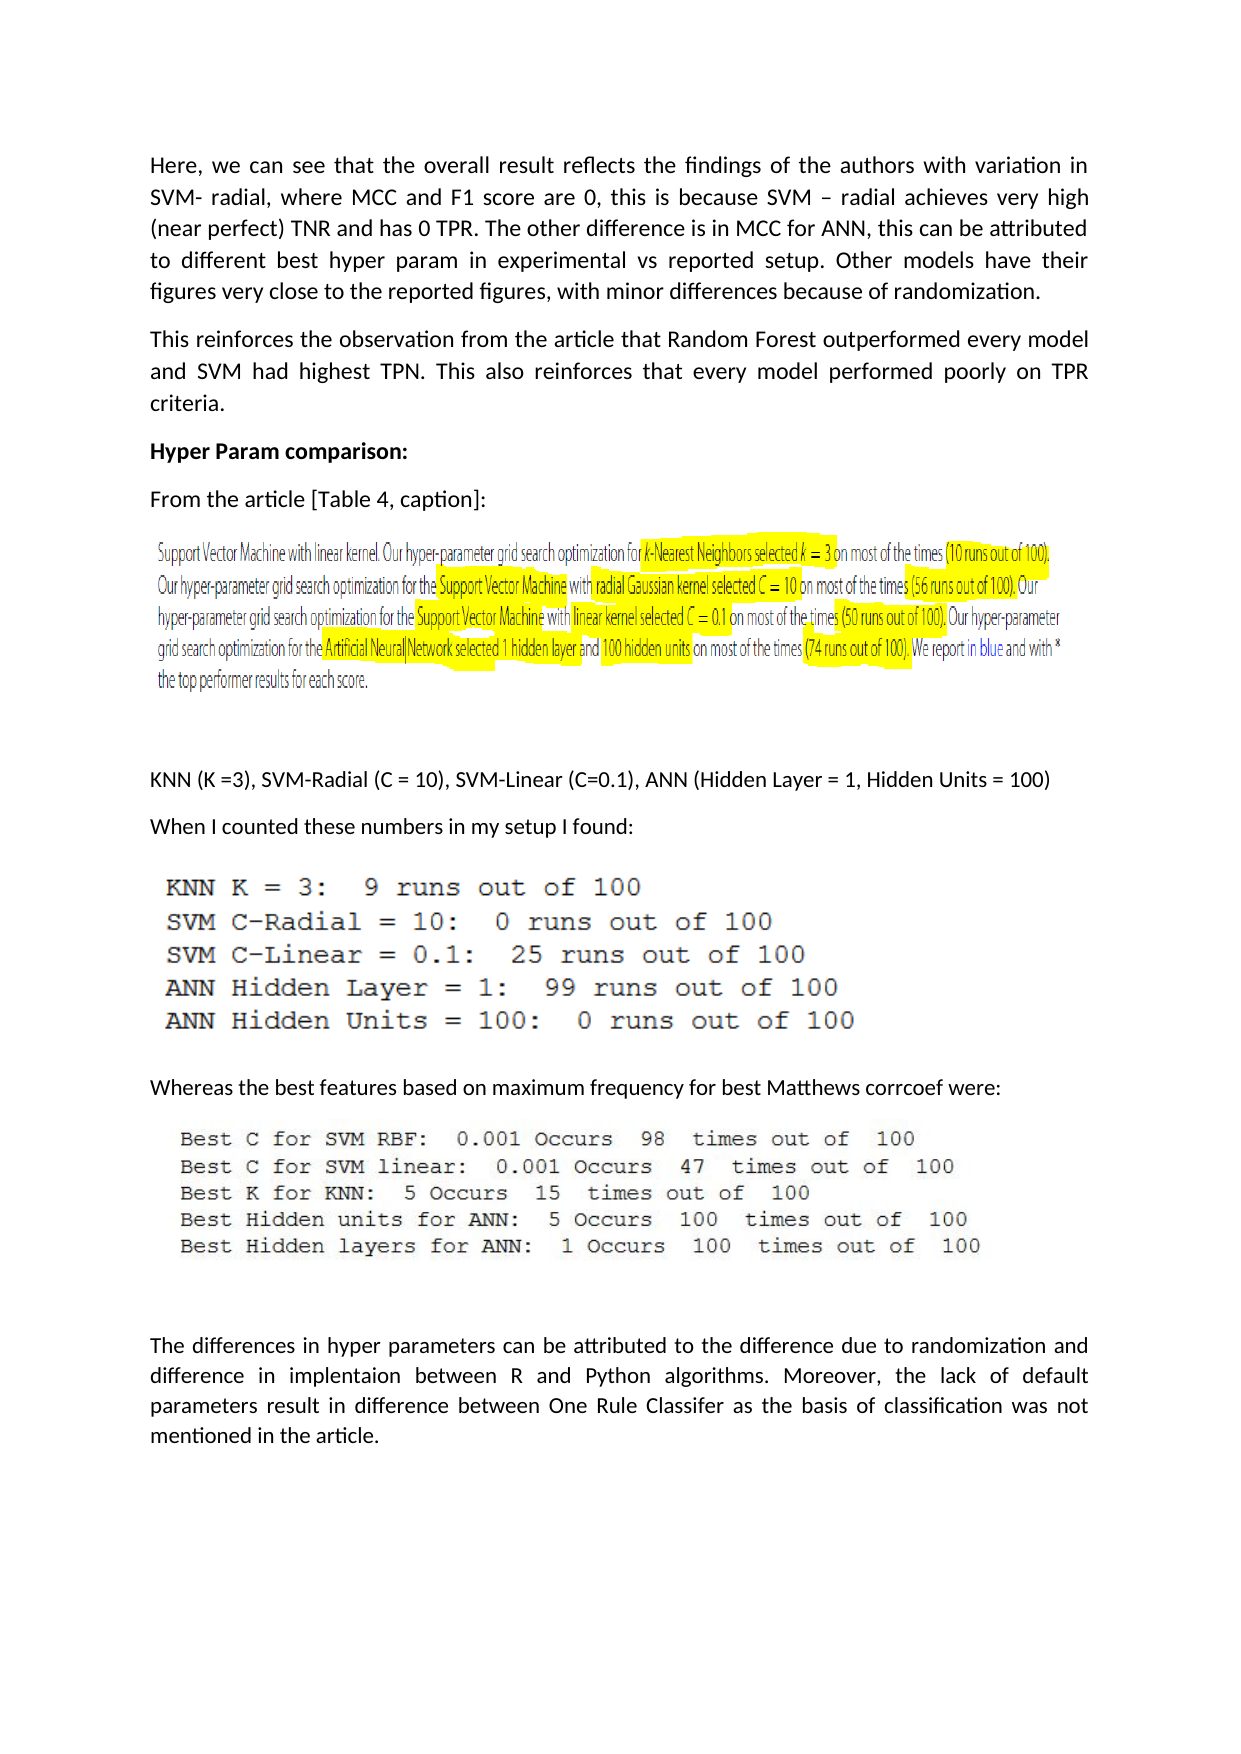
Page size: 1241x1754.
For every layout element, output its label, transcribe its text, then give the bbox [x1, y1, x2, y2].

text KNN (K =3), SVM-Radial (C = 10), SVM-Linear (C=0.1), ANN (Hidden Layer = 1, Hidden Units = 100) [150, 765, 1090, 793]
text When I counted these numbers in my setup I found: [150, 812, 1090, 840]
picture [155, 532, 1073, 746]
text Whereas the best features based on maximum frequency for best Matthews corrcoef were: [150, 1073, 1090, 1101]
text Here, we can see that the overall result reflects the findings of the authors with variation in SVM- radial, where MCC and F1 score are 0, this is because SVM – radial achieves very high (near perfect) TNR and has 0 TPR. The other difference is in MCC for ANN, this can be attributed to different best hyper param in experimental vs reported setup. Other models have their figures very close to the reported figures, with minor differences because of randomization. [150, 150, 1090, 306]
picture [150, 1119, 1019, 1313]
picture [150, 858, 874, 1054]
text This reinforces the observation from the article that Random Forest outperformed every model and SVM had highest TPN. This also reinforces that every model performed poorly on TPR criteria. [150, 324, 1090, 417]
text From the article [Table 4, caption]: [150, 484, 1090, 513]
text Hyper Param comparison: [150, 436, 1090, 465]
text The differences in hyper parameters can be attributed to the difference due to randomization and difference in implentaion between R and Python algorithms. Moreover, the lack of default parameters result in difference between One Rule Classifer as the basis of classification was not mentioned in the article. [150, 1331, 1090, 1450]
